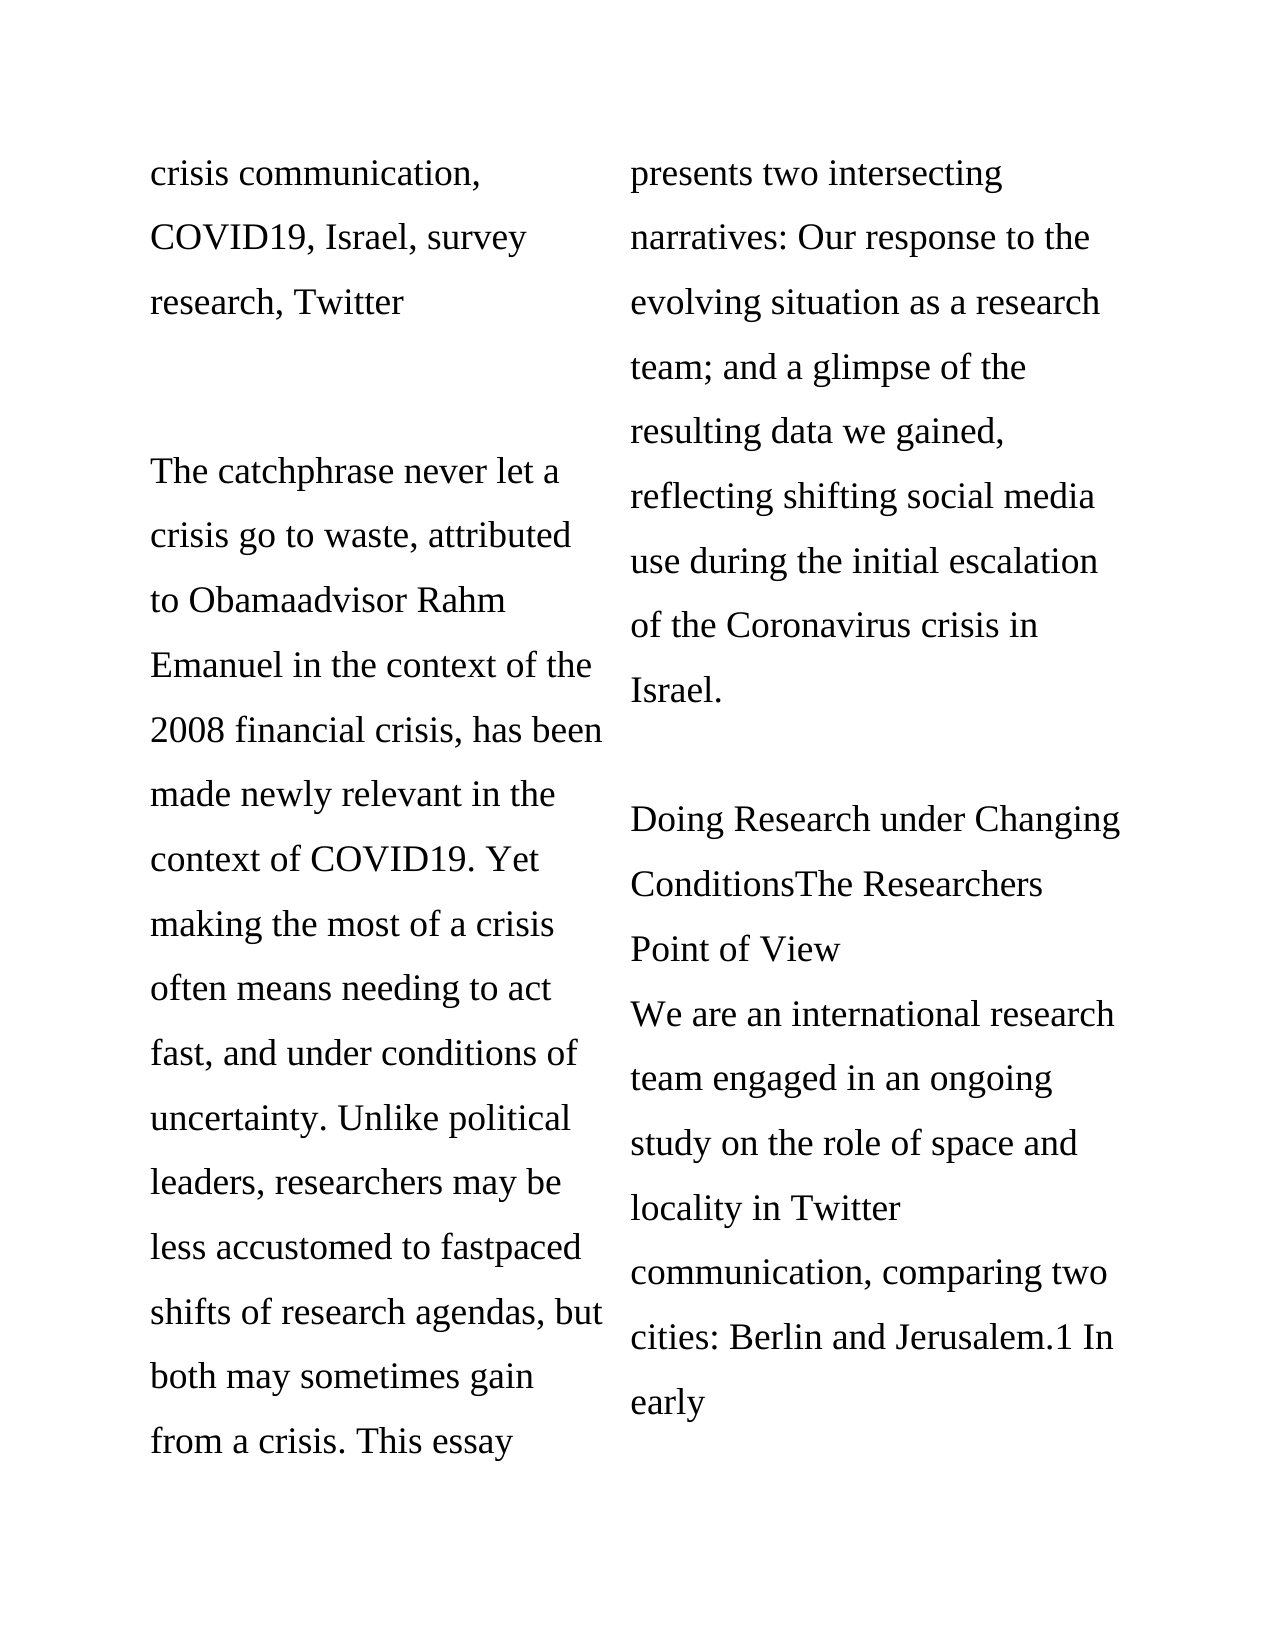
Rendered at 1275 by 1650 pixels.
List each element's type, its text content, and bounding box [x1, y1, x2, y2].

text The catchphrase never let a crisis go to waste, attributed to Obamaadvisor Rahm Emanuel in the context of the 2008 financial crisis, has been made newly relevant in the context of COVID19. Yet making the most of a crisis often means needing to act fast, and under conditions of uncertainty. Unlike political leaders, researchers may be less accustomed to fastpaced shifts of research agendas, but both may sometimes gain from a crisis. This essay presents two intersecting narratives: Our response to the evolving situation as a research team; and a glimpse of the resulting data we gained, reflecting shifting social media use during the initial escalation of the Coronavirus crisis in Israel. [150, 448, 607, 1462]
text We are an international research team engaged in an ongoing study on the role of space and locality in Twitter communication, comparing two cities: Berlin and Jerusalem.1 In early [630, 991, 1125, 1422]
text Doing Research under Changing ConditionsThe Researchers Point of View [630, 797, 1125, 969]
text crisis communication, COVID19, Israel, survey research, Twitter [150, 150, 607, 322]
text The catchphrase never let a crisis go to waste, attributed to Obamaadvisor Rahm Emanuel in the context of the 2008 financial crisis, has been made newly relevant in the context of COVID19. Yet making the most of a crisis often means needing to act fast, and under conditions of uncertainty. Unlike political leaders, researchers may be less accustomed to fastpaced shifts of research agendas, but both may sometimes gain from a crisis. This essay presents two intersecting narratives: Our response to the evolving situation as a research team; and a glimpse of the resulting data we gained, reflecting shifting social media use during the initial escalation of the Coronavirus crisis in Israel. [630, 150, 1125, 711]
